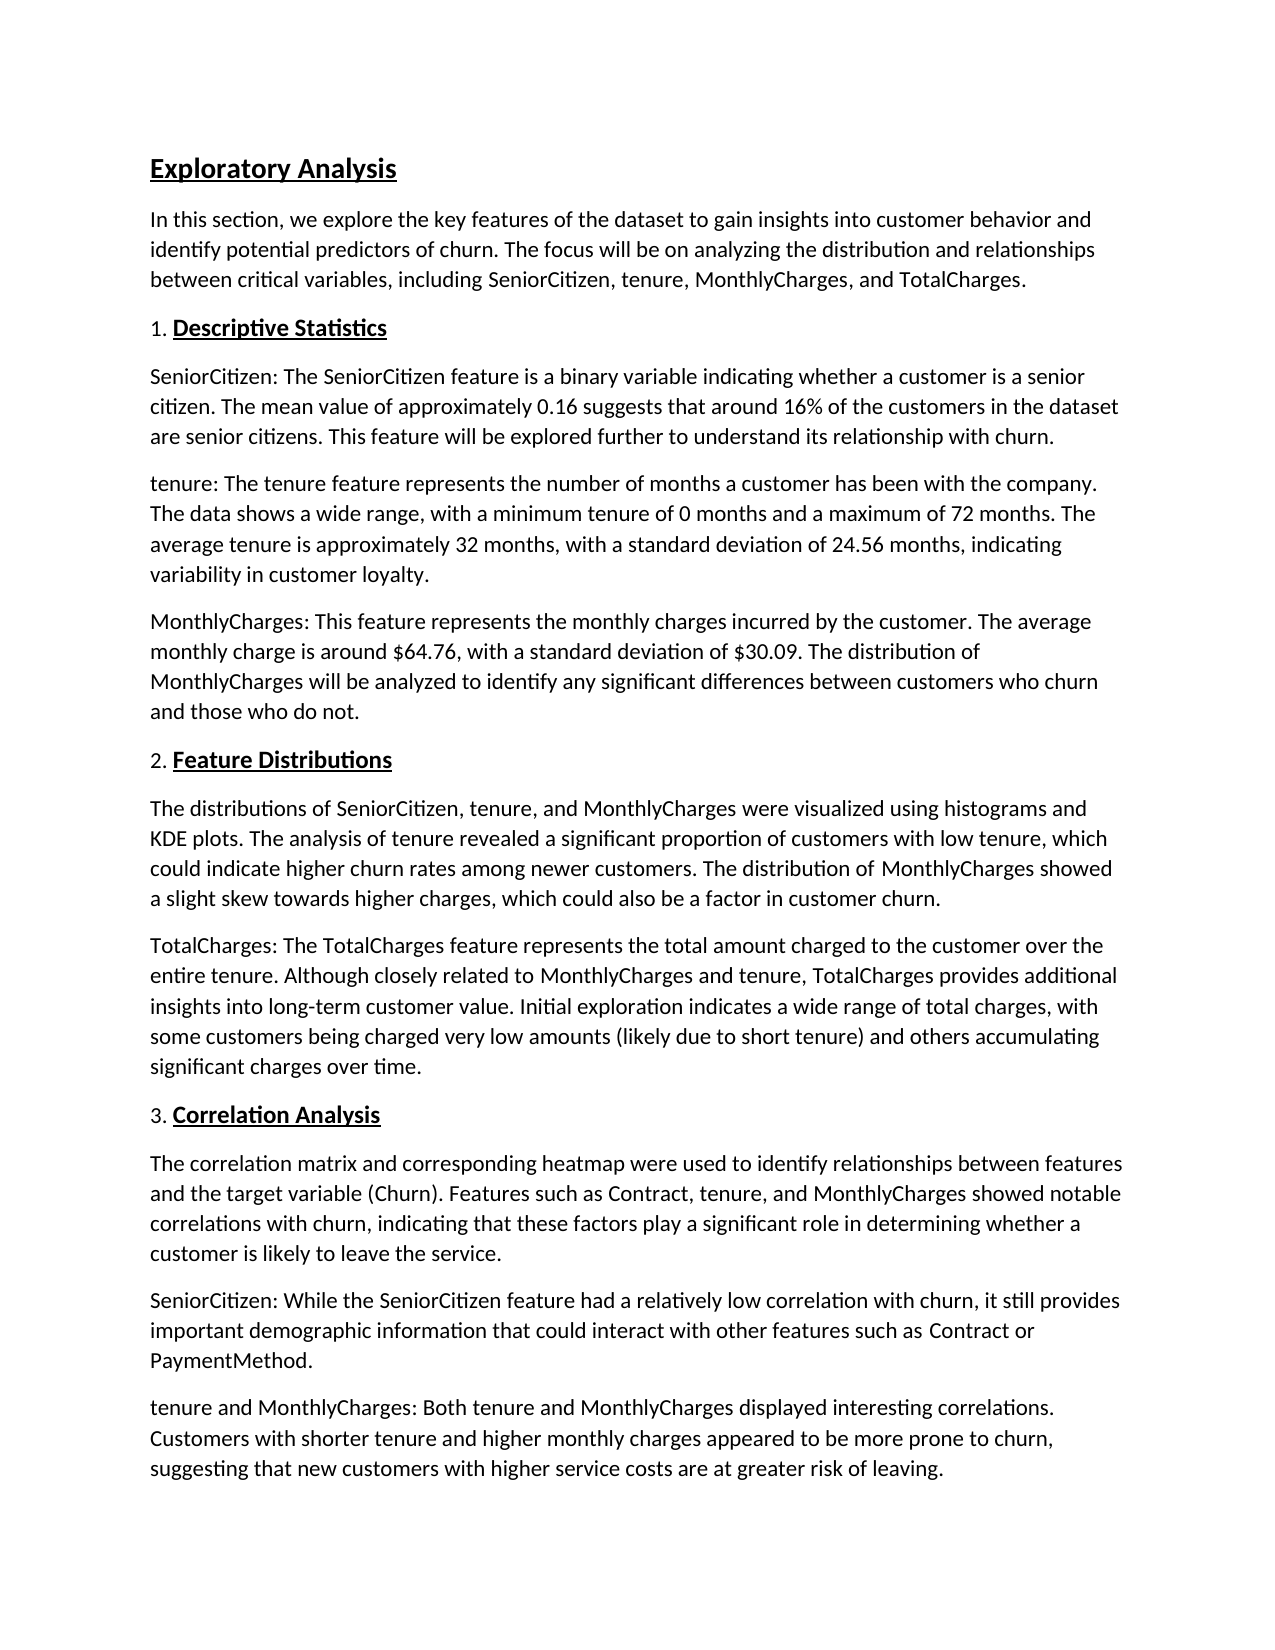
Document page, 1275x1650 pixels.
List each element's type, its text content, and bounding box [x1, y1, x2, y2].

text SeniorCitizen: The SeniorCitizen feature is a binary variable indicating whether a customer is a senior citizen. The mean value of approximately 0.16 suggests that around 16% of the customers in the dataset are senior citizens. This feature will be explored further to understand its relationship with churn. [150, 362, 1125, 450]
text tenure and MonthlyCharges: Both tenure and MonthlyCharges displayed interesting correlations. Customers with shorter tenure and higher monthly charges appeared to be more prone to churn, suggesting that new customers with higher service costs are at greater risk of leaving. [150, 1393, 1125, 1482]
text 1. Descriptive Statistics [150, 312, 1125, 343]
text MonthlyCharges: This feature represents the monthly charges incurred by the customer. The average monthly charge is around $64.76, with a standard deviation of $30.09. The distribution of MonthlyCharges will be analyzed to identify any significant differences between customers who churn and those who do not. [150, 607, 1125, 725]
text The correlation matrix and corresponding heatmap were used to identify relationships between features and the target variable (Churn). Features such as Contract, tenure, and MonthlyCharges showed notable correlations with churn, indicating that these factors play a significant role in determining whether a customer is likely to leave the service. [150, 1149, 1125, 1267]
text tenure: The tenure feature represents the number of months a customer has been with the company. The data shows a wide range, with a minimum tenure of 0 months and a maximum of 72 months. The average tenure is approximately 32 months, with a standard deviation of 24.56 months, indicating variability in customer loyalty. [150, 469, 1125, 588]
text TotalCharges: The TotalCharges feature represents the total amount charged to the customer over the entire tenure. Although closely related to MonthlyCharges and tenure, TotalCharges provides additional insights into long-term customer value. Initial exploration indicates a wide range of total charges, with some customers being charged very low amounts (likely due to short tenure) and others accumulating significant charges over time. [150, 931, 1125, 1080]
text 2. Feature Distributions [150, 744, 1125, 775]
text 3. Correlation Analysis [150, 1099, 1125, 1129]
text SeniorCitizen: While the SeniorCitizen feature had a relatively low correlation with churn, it still provides important demographic information that could interact with other features such as Contract or PaymentMethod. [150, 1286, 1125, 1374]
text Exploratory Analysis [150, 150, 1125, 186]
text The distributions of SeniorCitizen, tenure, and MonthlyCharges were visualized using histograms and KDE plots. The analysis of tenure revealed a significant proportion of customers with low tenure, which could indicate higher churn rates among newer customers. The distribution of MonthlyCharges showed a slight skew towards higher charges, which could also be a factor in customer churn. [150, 794, 1125, 912]
text In this section, we explore the key features of the dataset to gain insights into customer behavior and identify potential predictors of churn. The focus will be on analyzing the distribution and relationships between critical variables, including SeniorCitizen, tenure, MonthlyCharges, and TotalCharges. [150, 205, 1125, 293]
